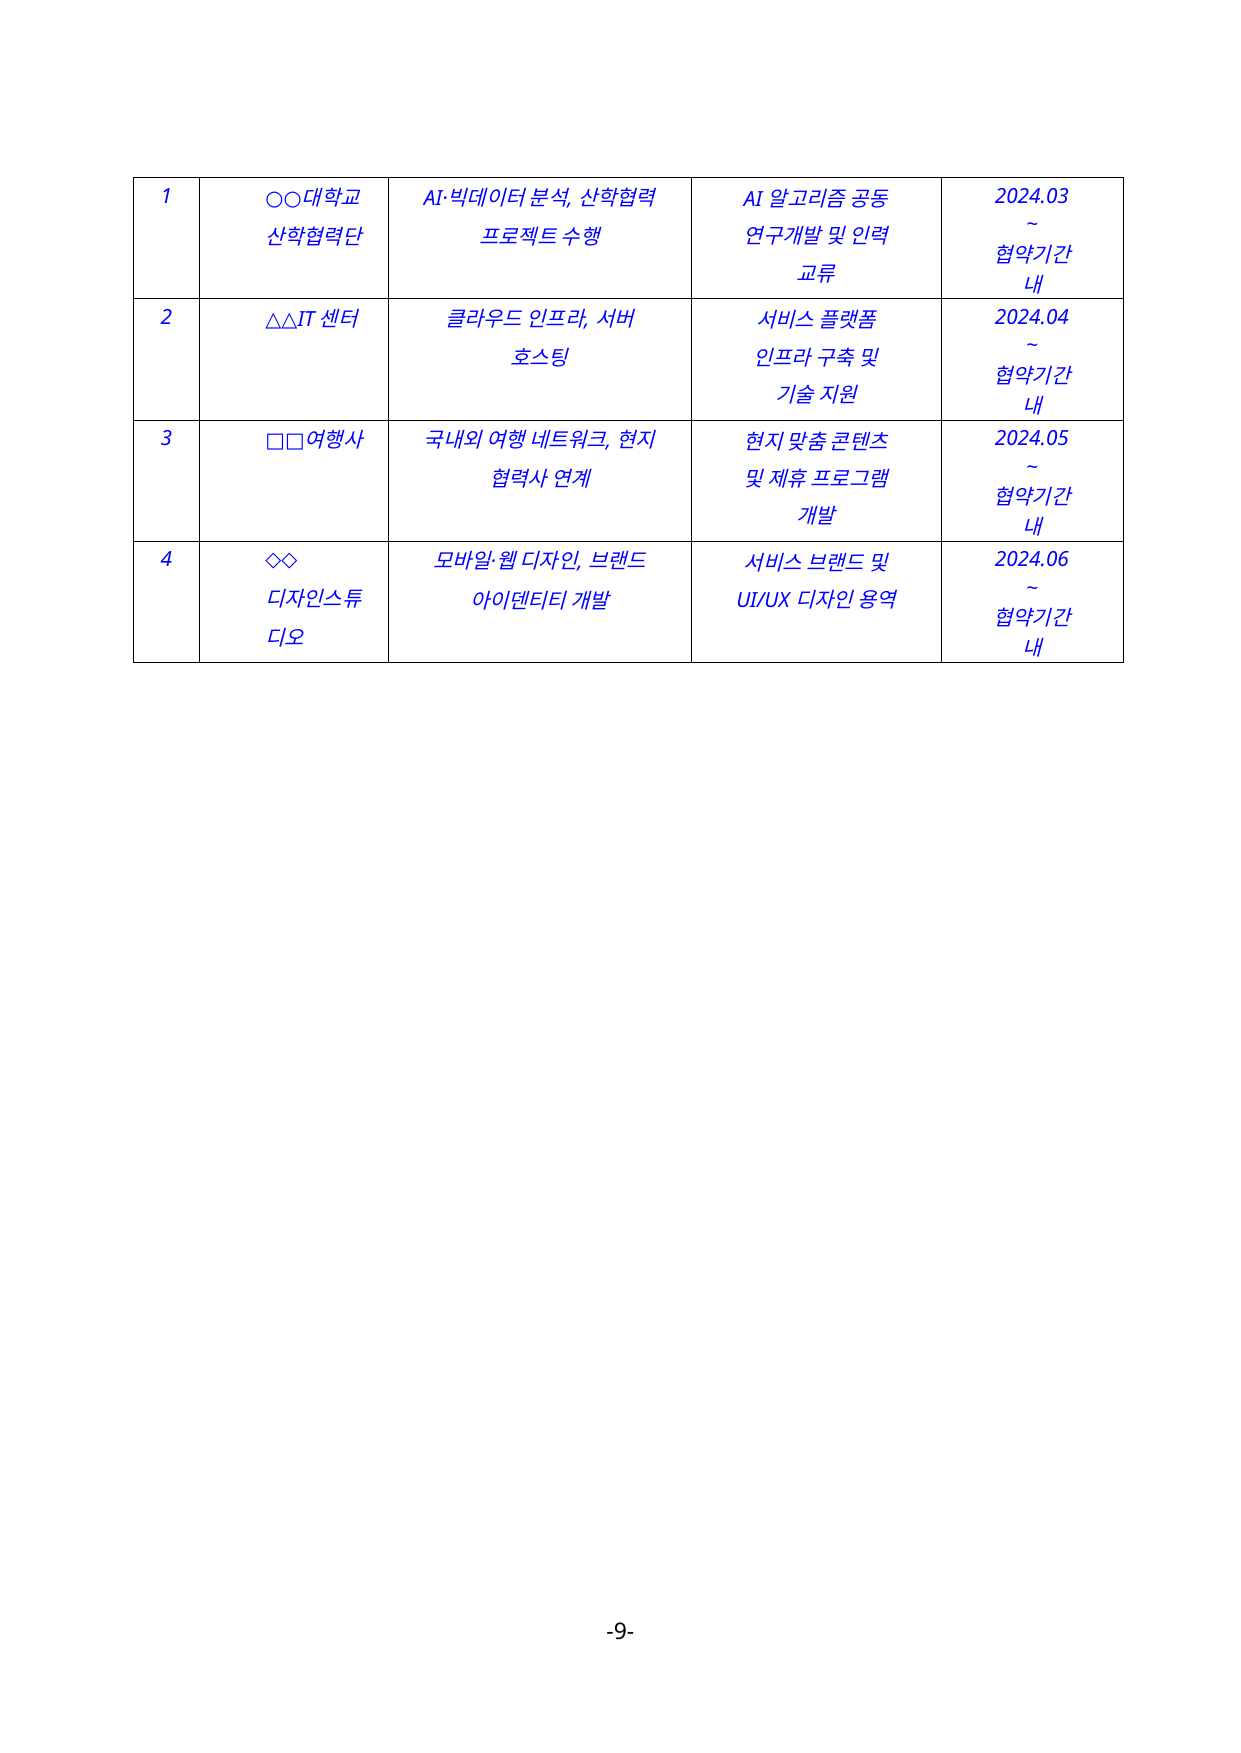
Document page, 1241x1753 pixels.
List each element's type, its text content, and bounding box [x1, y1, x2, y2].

table_cell △△IT센터 [200, 299, 388, 419]
table_cell 모바일·웹 디자인, 브랜드 아이덴티티 개발 [389, 542, 691, 662]
table_cell 1 [134, 178, 199, 298]
table_cell 현지 맞춤 콘텐츠 및 제휴 프로그램 개발 [692, 421, 941, 541]
table_cell ◇◇디자인스튜디오 [200, 542, 388, 662]
table_cell ○○대학교 산학협력단 [200, 178, 388, 298]
table_cell 서비스 플랫폼 인프라 구축 및 기술 지원 [692, 299, 941, 419]
table_cell 4 [134, 542, 199, 662]
table_cell AI 알고리즘 공동 연구개발 및 인력 교류 [692, 178, 941, 298]
table_cell 클라우드 인프라, 서버 호스팅 [389, 299, 691, 419]
table_cell 국내외 여행 네트워크, 현지 협력사 연계 [389, 421, 691, 541]
table_cell 2024.06 ~ 협약기간 내 [942, 542, 1123, 662]
table_cell AI·빅데이터 분석, 산학협력 프로젝트 수행 [389, 178, 691, 298]
table_cell 2024.04 ~ 협약기간 내 [942, 299, 1123, 419]
table_cell 서비스 브랜드 및 UI/UX 디자인 용역 [692, 542, 941, 662]
table_cell 2 [134, 299, 199, 419]
table_cell 2024.03 ~ 협약기간 내 [942, 178, 1123, 298]
table_cell □□여행사 [200, 421, 388, 541]
table_cell 2024.05 ~ 협약기간 내 [942, 421, 1123, 541]
table_cell 3 [134, 421, 199, 541]
